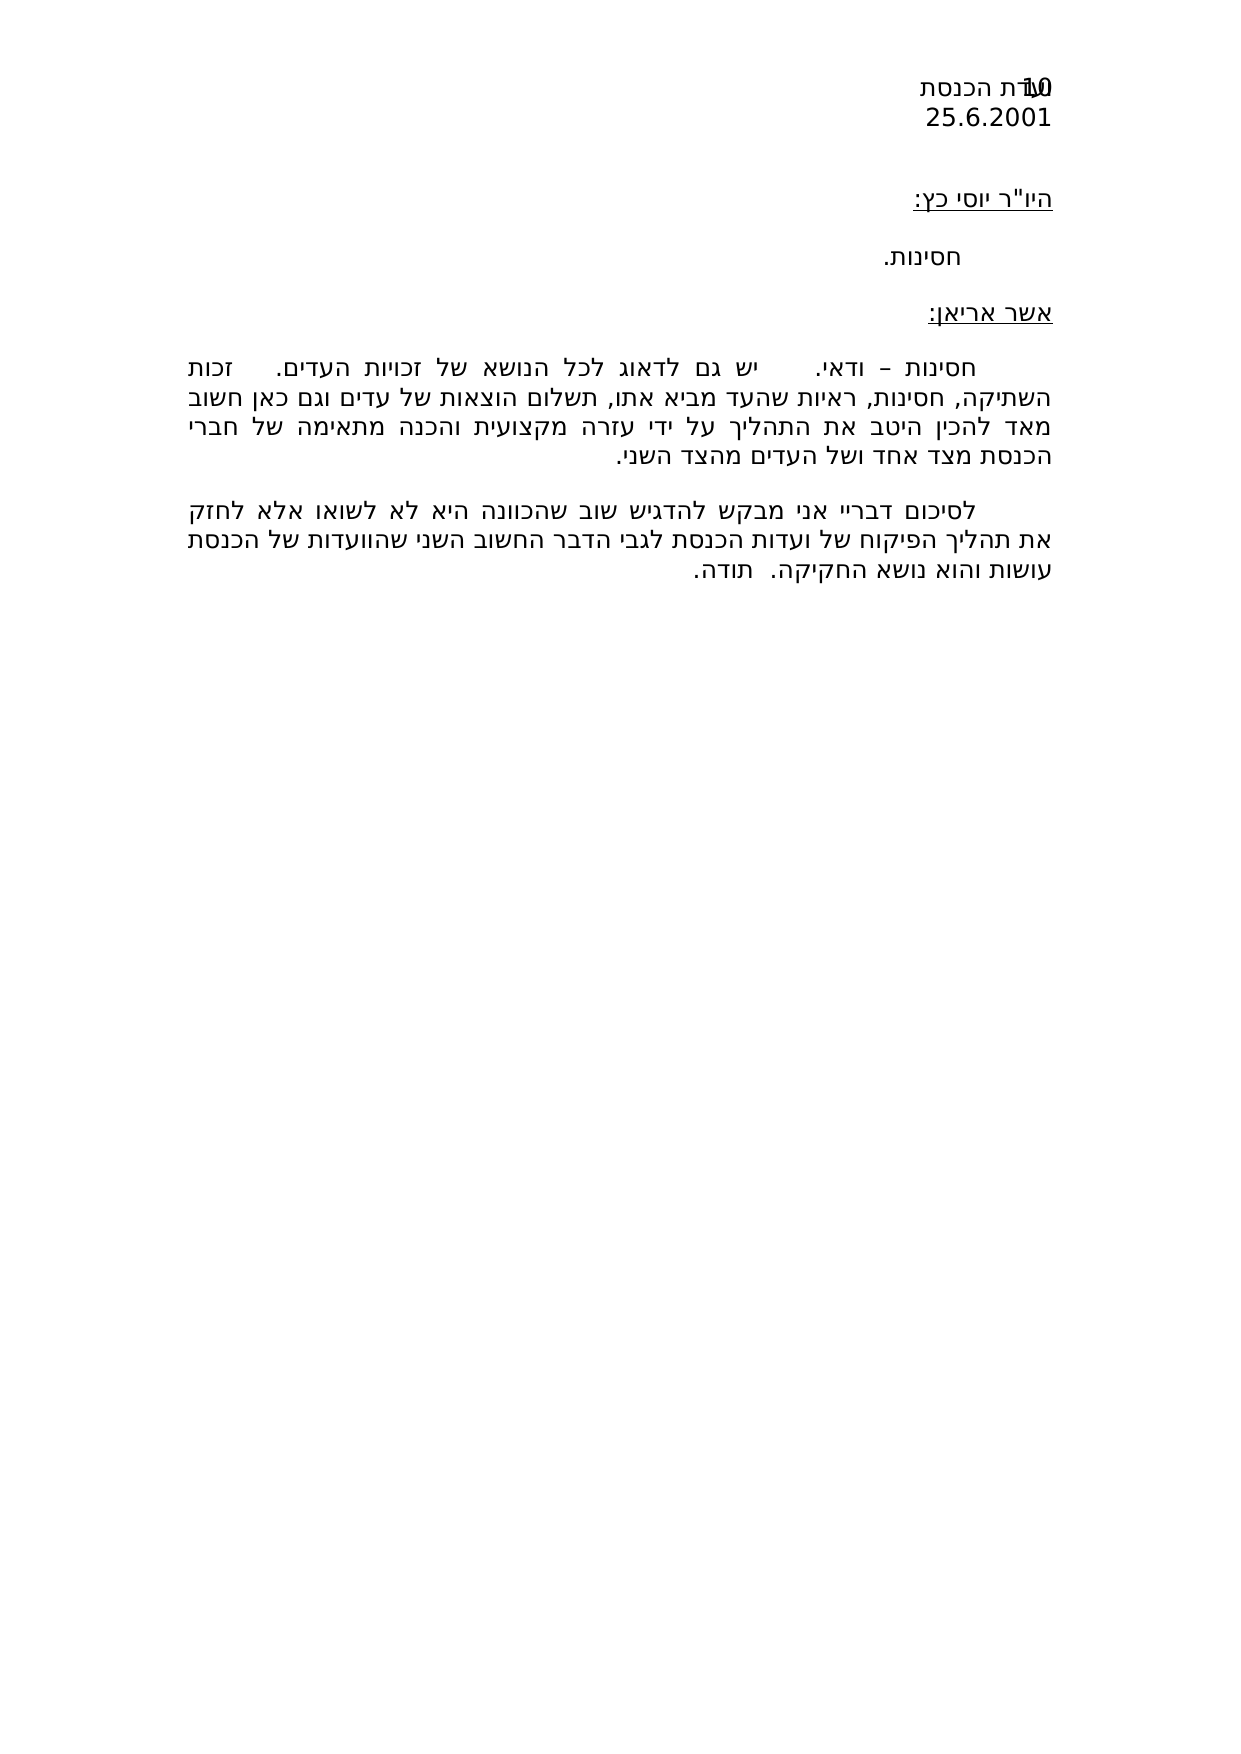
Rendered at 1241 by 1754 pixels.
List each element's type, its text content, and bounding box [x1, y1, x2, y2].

text אשר אריאן: [187, 298, 1053, 327]
text חסינות. [187, 242, 1053, 272]
text היו"ר יוסי כץ: [187, 184, 1053, 214]
text חסינות – ודאי. יש גם לדאוג לכל הנושא של זכויות העדים. זכות השתיקה, חסינות, ראיות שהעד מביא אתו, תשלום הוצאות של עדים וגם כאן חשוב מאד להכין היטב את התהליך על ידי עזרה מקצועית והכנה מתאימה של חברי הכנסת מצד אחד ושל העדים מהצד השני. [187, 353, 1053, 470]
text לסיכום דבריי אני מבקש להדגיש שוב שהכוונה היא לא לשואו אלא לחזק את תהליך הפיקוח של ועדות הכנסת לגבי הדבר החשוב השני שהוועדות של הכנסת עושות והוא נושא החקיקה. תודה. [187, 497, 1053, 584]
